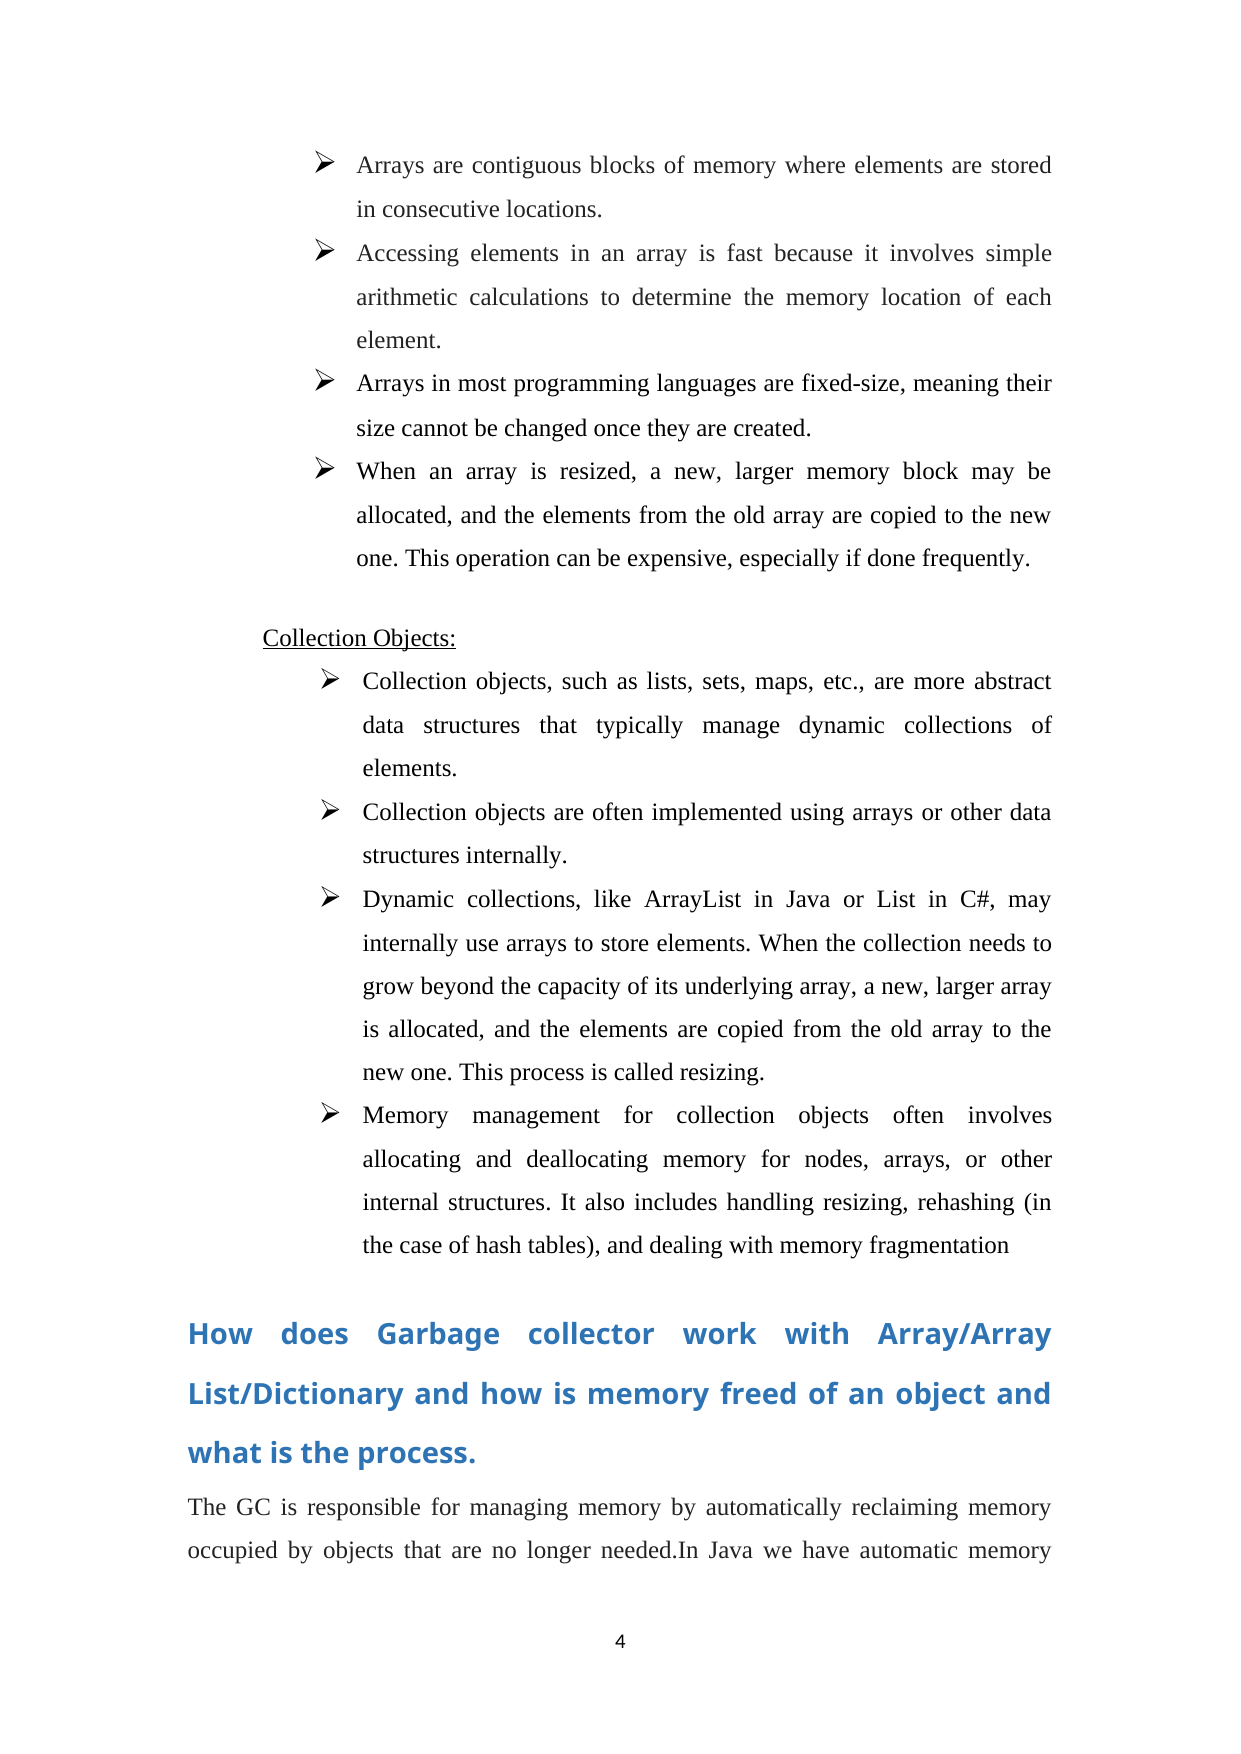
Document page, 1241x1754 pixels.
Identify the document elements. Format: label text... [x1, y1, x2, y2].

list Arrays in most programming languages are fixed-size, meaning their size cannot be changed once they are created. [312, 368, 1053, 442]
text Collection Objects: [187, 623, 1053, 652]
list Dynamic collections, like ArrayList in Java or List in C#, may internally use arrays to store elements. When the collection needs to grow beyond the capacity of its underlying array, a new, larger array is allocated, and the elements are copied from the old array to the new one. This process is called resizing. [319, 884, 1053, 1086]
list Arrays are contiguous blocks of memory where elements are stored in consecutive locations. [312, 150, 1053, 223]
text How does Garbage collector work with Array/Array List/Dictionary and how is memory freed of an object and what is the process. [187, 1313, 1053, 1472]
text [187, 1502, 1053, 1564]
list When an array is resized, a new, larger memory block may be allocated, and the elements from the old array are copied to the new one. This operation can be expensive, especially if done frequently. [312, 456, 1053, 610]
list Collection objects are often implemented using arrays or other data structures internally. [319, 797, 1053, 869]
list Collection objects, such as lists, sets, maps, etc., are more abstract data structures that typically manage dynamic collections of elements. [319, 666, 1053, 782]
list Memory management for collection objects often involves allocating and deallocating memory for nodes, arrays, or other internal structures. It also includes handling resizing, rehashing (in the case of hash tables), and dealing with memory fragmentation [319, 1100, 1053, 1259]
list Accessing elements in an array is fast because it involves simple arithmetic calculations to determine the memory location of each element. [312, 238, 1053, 354]
